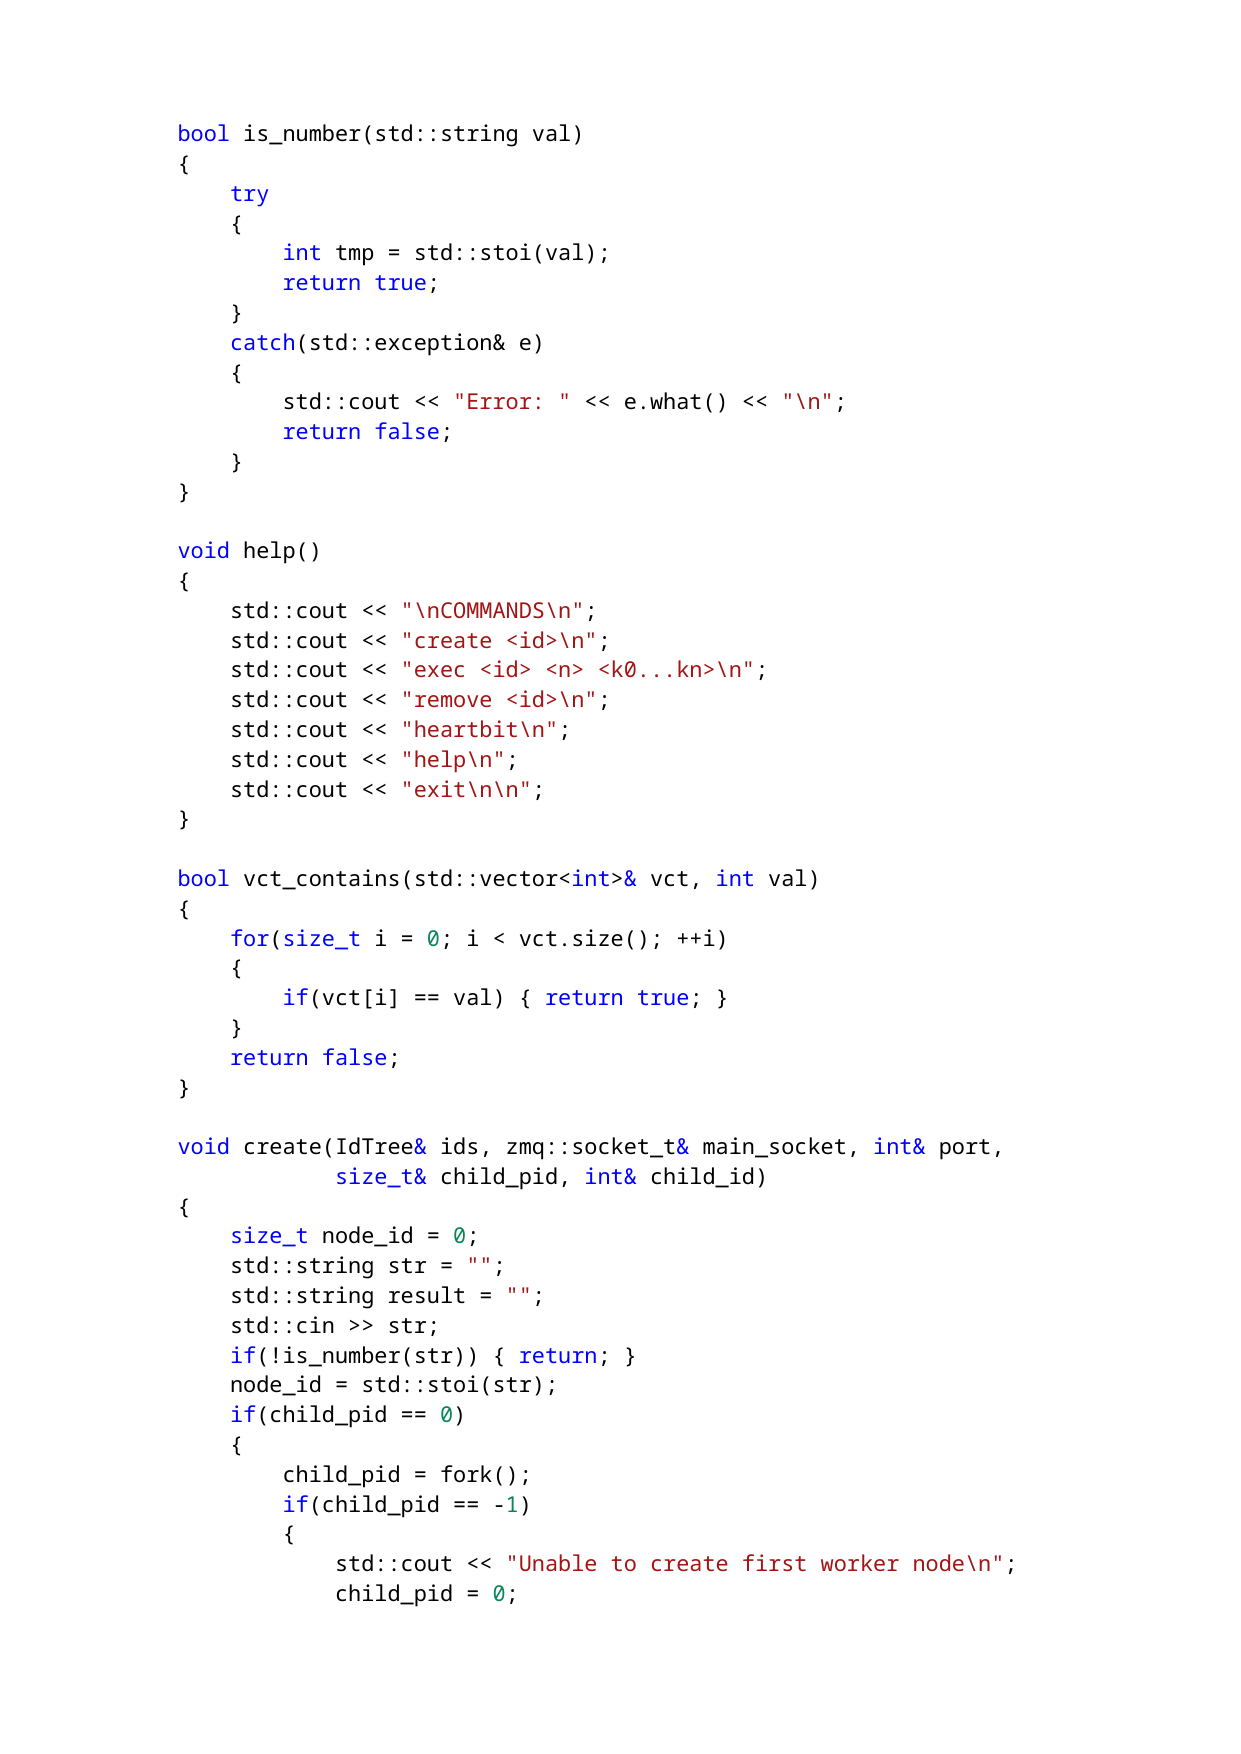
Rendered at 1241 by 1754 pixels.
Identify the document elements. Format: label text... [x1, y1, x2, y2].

text } [177, 1012, 1152, 1042]
text return false; [177, 416, 1152, 446]
text if(child_pid == -1) [177, 1488, 1152, 1518]
text std::cout << "help\n"; [177, 744, 1152, 773]
text std::cout << "exit\n\n"; [177, 773, 1152, 803]
text { [177, 893, 1152, 922]
text } [177, 803, 1152, 833]
text if(vct[i] == val) { return true; } [177, 982, 1152, 1012]
text std::string str = ""; [177, 1250, 1152, 1280]
text void create(IdTree& ids, zmq::socket_t& main_socket, int& port, [177, 1131, 1152, 1161]
text std::cout << "Unable to create first worker node\n"; [177, 1548, 1152, 1578]
text int tmp = std::stoi(val); [177, 237, 1152, 267]
text for(size_t i = 0; i < vct.size(); ++i) [177, 922, 1152, 952]
text { [177, 1191, 1152, 1220]
text { [177, 1518, 1152, 1548]
text std::cout << "remove <id>\n"; [177, 684, 1152, 714]
text { [177, 1429, 1152, 1459]
text size_t& child_pid, int& child_id) [177, 1161, 1152, 1191]
text std::cout << "\nCOMMANDS\n"; [177, 595, 1152, 624]
text } [177, 476, 1152, 505]
text child_pid = fork(); [177, 1459, 1152, 1488]
text { [177, 565, 1152, 595]
text try [177, 178, 1152, 207]
text node_id = std::stoi(str); [177, 1369, 1152, 1399]
text std::cin >> str; [177, 1310, 1152, 1339]
text if(child_pid == 0) [177, 1399, 1152, 1429]
text { [177, 952, 1152, 982]
text void help() [177, 535, 1152, 565]
text } [177, 1071, 1152, 1101]
text std::cout << "heartbit\n"; [177, 714, 1152, 744]
text if(!is_number(str)) { return; } [177, 1339, 1152, 1369]
text size_t node_id = 0; [177, 1220, 1152, 1250]
text child_pid = 0; [177, 1578, 1152, 1608]
text std::cout << "create <id>\n"; [177, 624, 1152, 654]
text { [177, 148, 1152, 178]
text bool is_number(std::string val) [177, 118, 1152, 148]
text return false; [177, 1042, 1152, 1071]
text std::cout << "exec <id> <n> <k0...kn>\n"; [177, 654, 1152, 684]
text std::string result = ""; [177, 1280, 1152, 1310]
text return true; [177, 267, 1152, 297]
text } [177, 446, 1152, 476]
text } [177, 297, 1152, 327]
text bool vct_contains(std::vector<int>& vct, int val) [177, 863, 1152, 893]
text { [177, 356, 1152, 386]
text { [177, 207, 1152, 237]
text std::cout << "Error: " << e.what() << "\n"; [177, 386, 1152, 416]
text catch(std::exception& e) [177, 327, 1152, 356]
